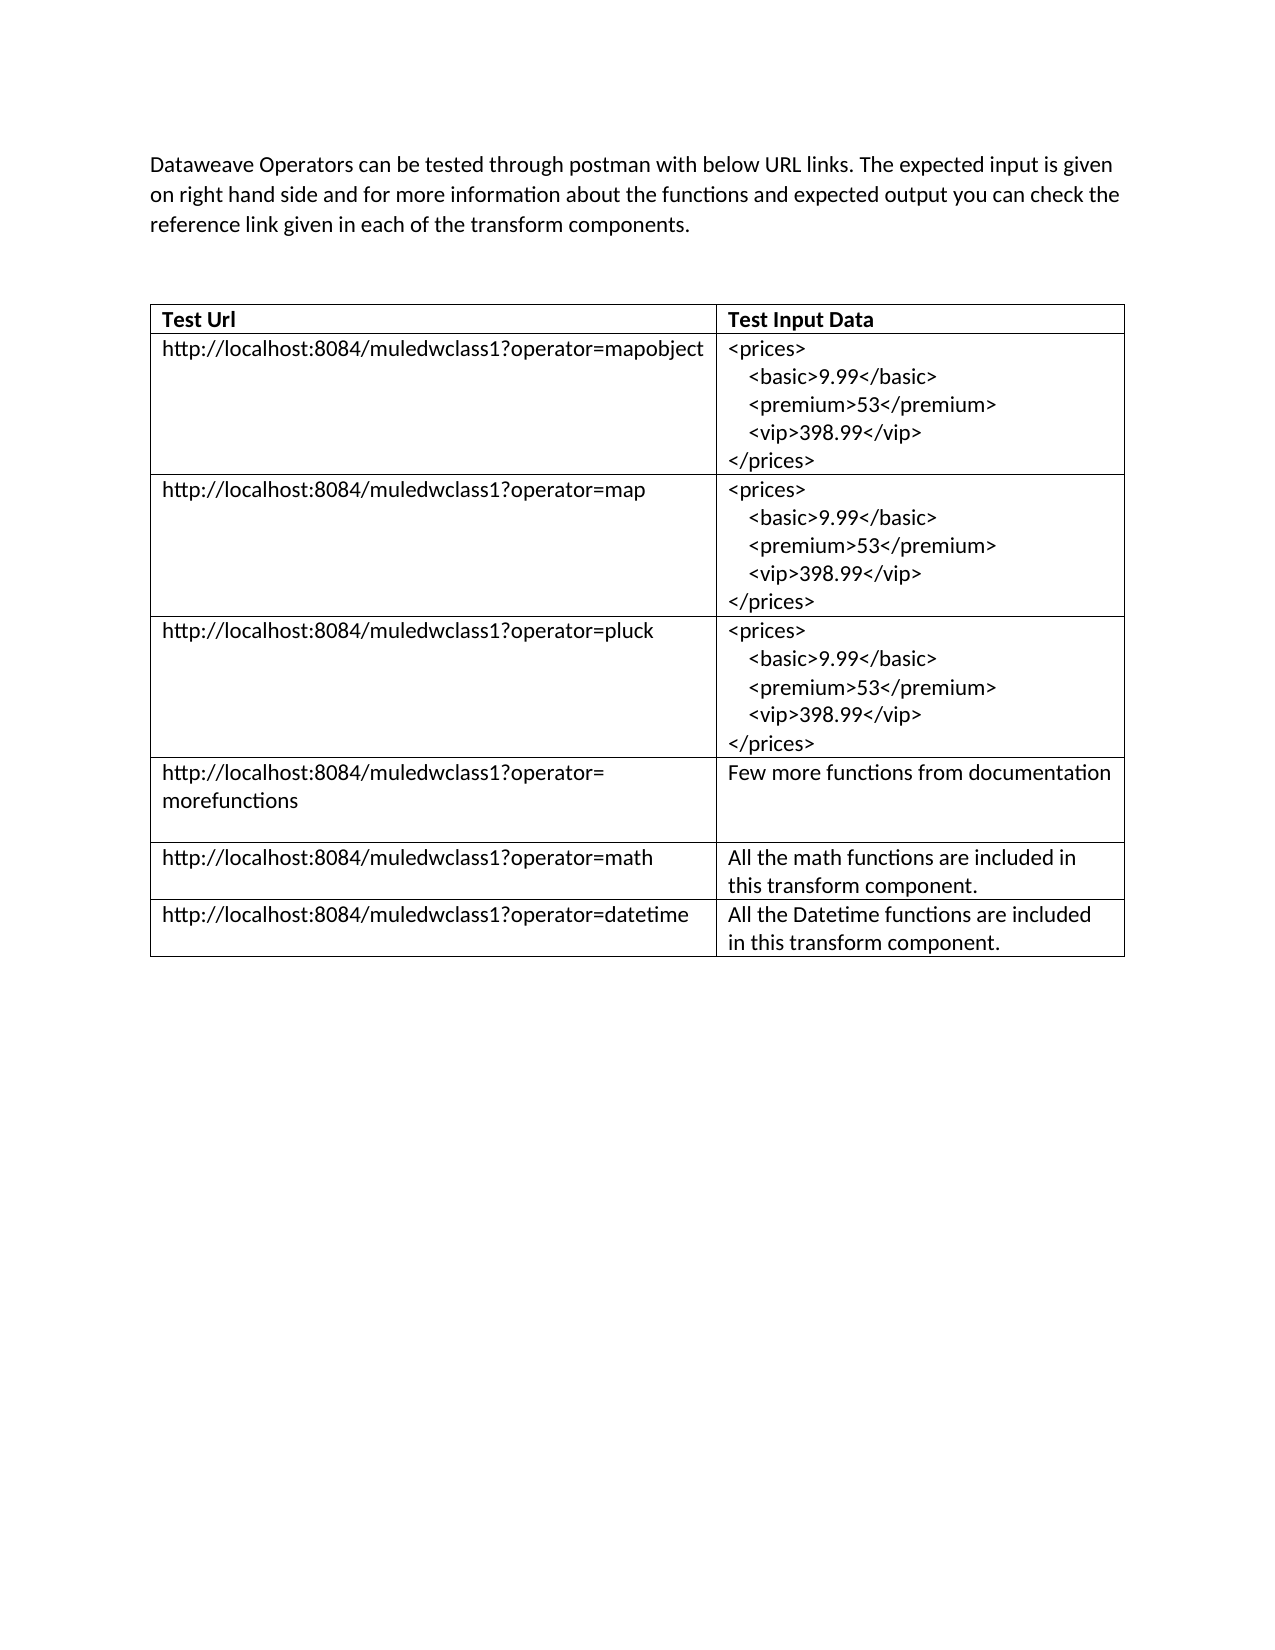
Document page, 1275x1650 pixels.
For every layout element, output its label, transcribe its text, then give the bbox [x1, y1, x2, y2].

table_cell http://localhost:8084/muledwclass1?operator=pluck [151, 617, 716, 757]
table_cell <prices> <basic>9.99</basic> <premium>53</premium> <vip>398.99</vip> </prices> [717, 617, 1124, 757]
table_cell http://localhost:8084/muledwclass1?operator=math [151, 843, 716, 899]
table_cell <prices> <basic>9.99</basic> <premium>53</premium> <vip>398.99</vip> </prices> [717, 475, 1124, 616]
text Dataweave Operators can be tested through postman with below URL links. The expected input is given on right hand side and for more information about the functions and expected output you can check the reference link given in each of the transform components. [150, 150, 1125, 238]
table_cell <prices> <basic>9.99</basic> <premium>53</premium> <vip>398.99</vip> </prices> [717, 334, 1124, 474]
table_cell http://localhost:8084/muledwclass1?operator=datetime [151, 900, 716, 956]
table_cell http://localhost:8084/muledwclass1?operator= morefunctions [151, 758, 716, 842]
table_cell All the math functions are included in this transform component. [717, 843, 1124, 899]
table_cell Few more functions from documentation [717, 758, 1124, 842]
table_cell All the Datetime functions are included in this transform component. [717, 900, 1124, 956]
table_cell http://localhost:8084/muledwclass1?operator=map [151, 475, 716, 616]
table_header Test Input Data [717, 305, 1124, 333]
table_header Test Url [151, 305, 716, 333]
table_cell http://localhost:8084/muledwclass1?operator=mapobject [151, 334, 716, 474]
